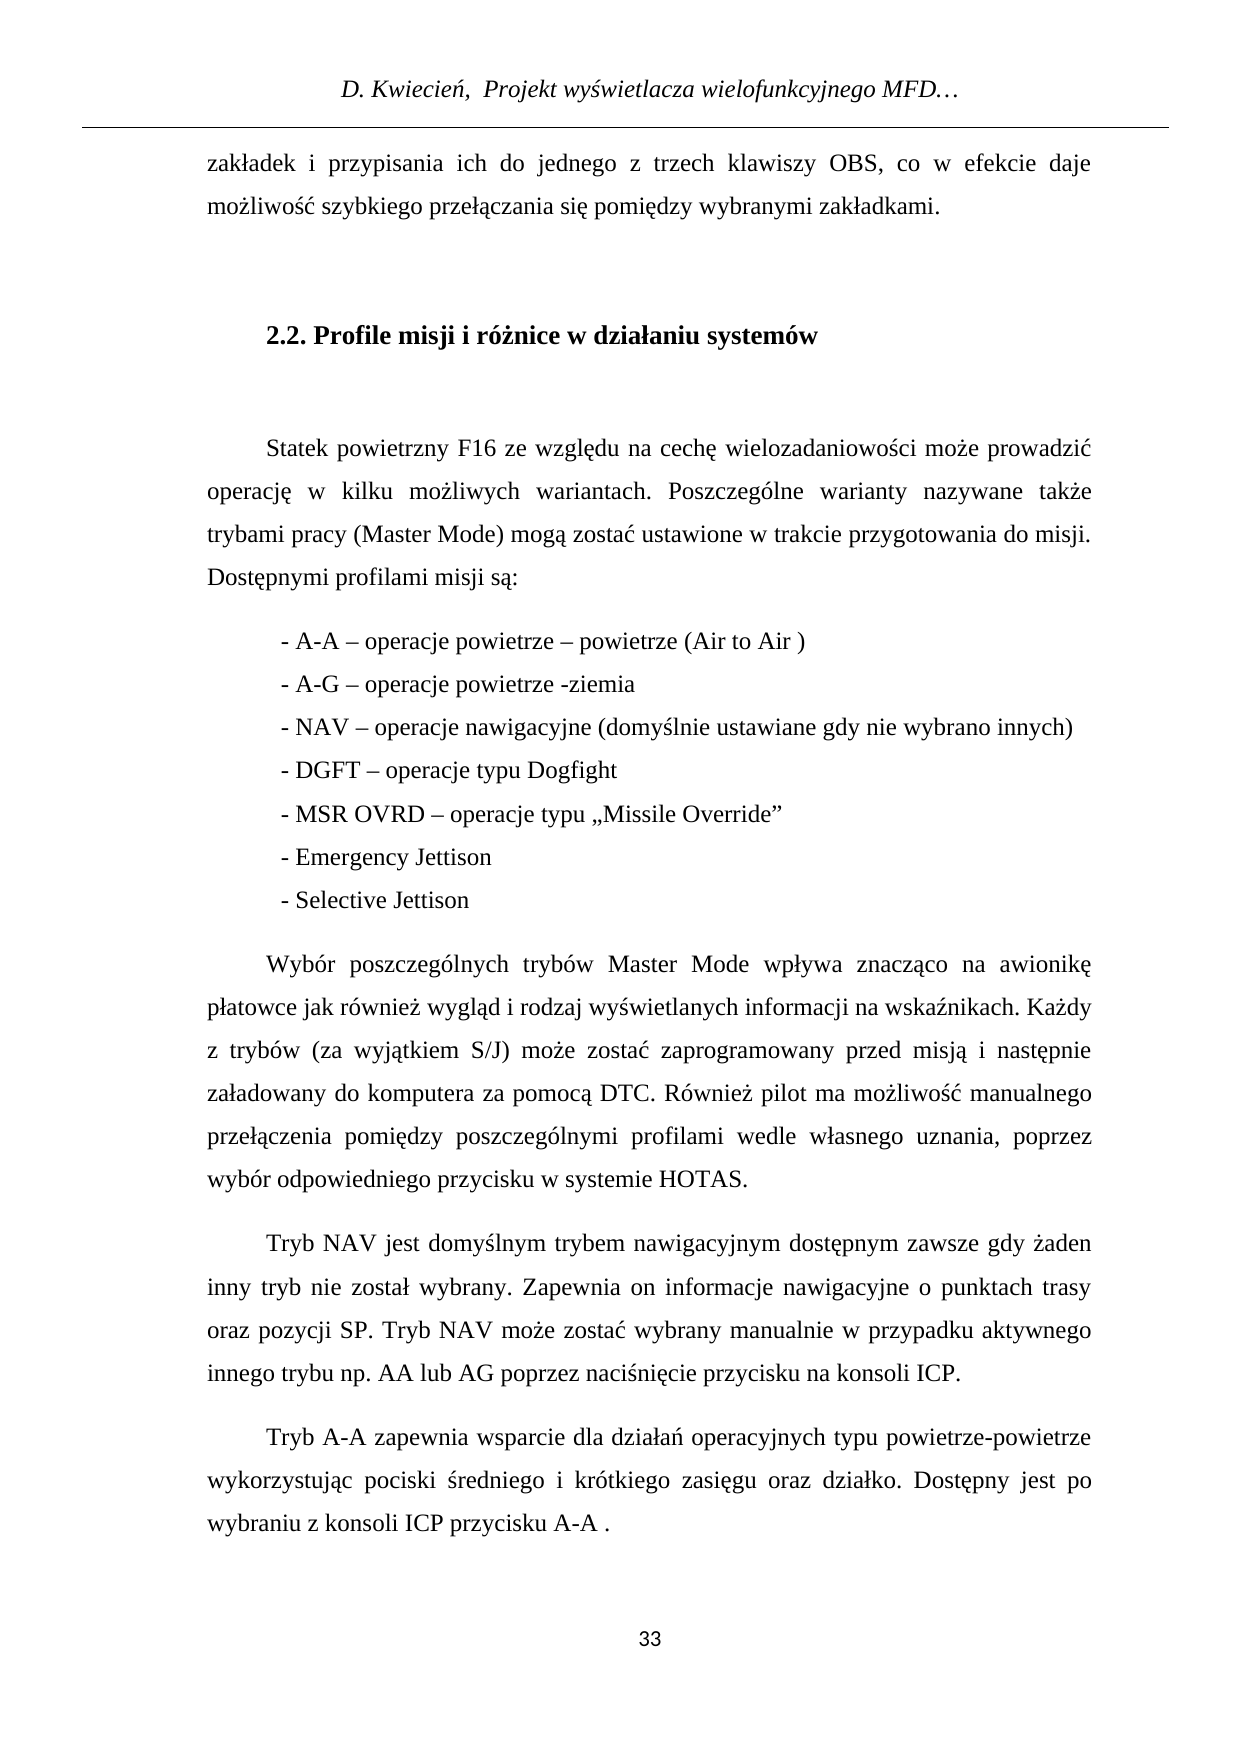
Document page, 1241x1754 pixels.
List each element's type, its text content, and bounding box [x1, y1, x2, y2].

text Tryb NAV jest domyślnym trybem nawigacyjnym dostępnym zawsze gdy żaden inny tryb nie został wybrany. Zapewnia on informacje nawigacyjne o punktach trasy oraz pozycji SP. Tryb NAV może zostać wybrany manualnie w przypadku aktywnego innego trybu np. AA lub AG poprzez naciśnięcie przycisku na konsoli ICP. [207, 1228, 1092, 1387]
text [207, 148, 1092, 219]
text Tryb A-A zapewnia wsparcie dla działań operacyjnych typu powietrze-powietrze wykorzystując pociski średniego i krótkiego zasięgu oraz działko. Dostępny jest po wybraniu z konsoli ICP przycisku A-A . [207, 1422, 1092, 1537]
text - A-A – operacje powietrze – powietrze (Air to Air ) - A-G – operacje powietrze -ziemia - NAV – operacje nawigacyjne (domyślnie ustawiane gdy nie wybrano innych) - DGFT – operacje typu Dogfight - MSR OVRD – operacje typu „Missile Override” - Emergency Jettison - Selective Jettison [207, 626, 1092, 914]
subtitle 2.2. Profile misji i różnice w działaniu systemów [207, 319, 1092, 350]
text Wybór poszczególnych trybów Master Mode wpływa znacząco na awionikę płatowce jak również wygląd i rodzaj wyświetlanych informacji na wskaźnikach. Każdy z trybów (za wyjątkiem S/J) może zostać zaprogramowany przed misją i następnie załadowany do komputera za pomocą DTC. Również pilot ma możliwość manualnego przełączenia pomiędzy poszczególnymi profilami wedle własnego uznania, poprzez wybór odpowiedniego przycisku w systemie HOTAS. [207, 949, 1092, 1193]
text Statek powietrzny F16 ze względu na cechę wielozadaniowości może prowadzić operację w kilku możliwych wariantach. Poszczególne warianty nazywane także trybami pracy (Master Mode) mogą zostać ustawione w trakcie przygotowania do misji. Dostępnymi profilami misji są: [207, 433, 1092, 591]
